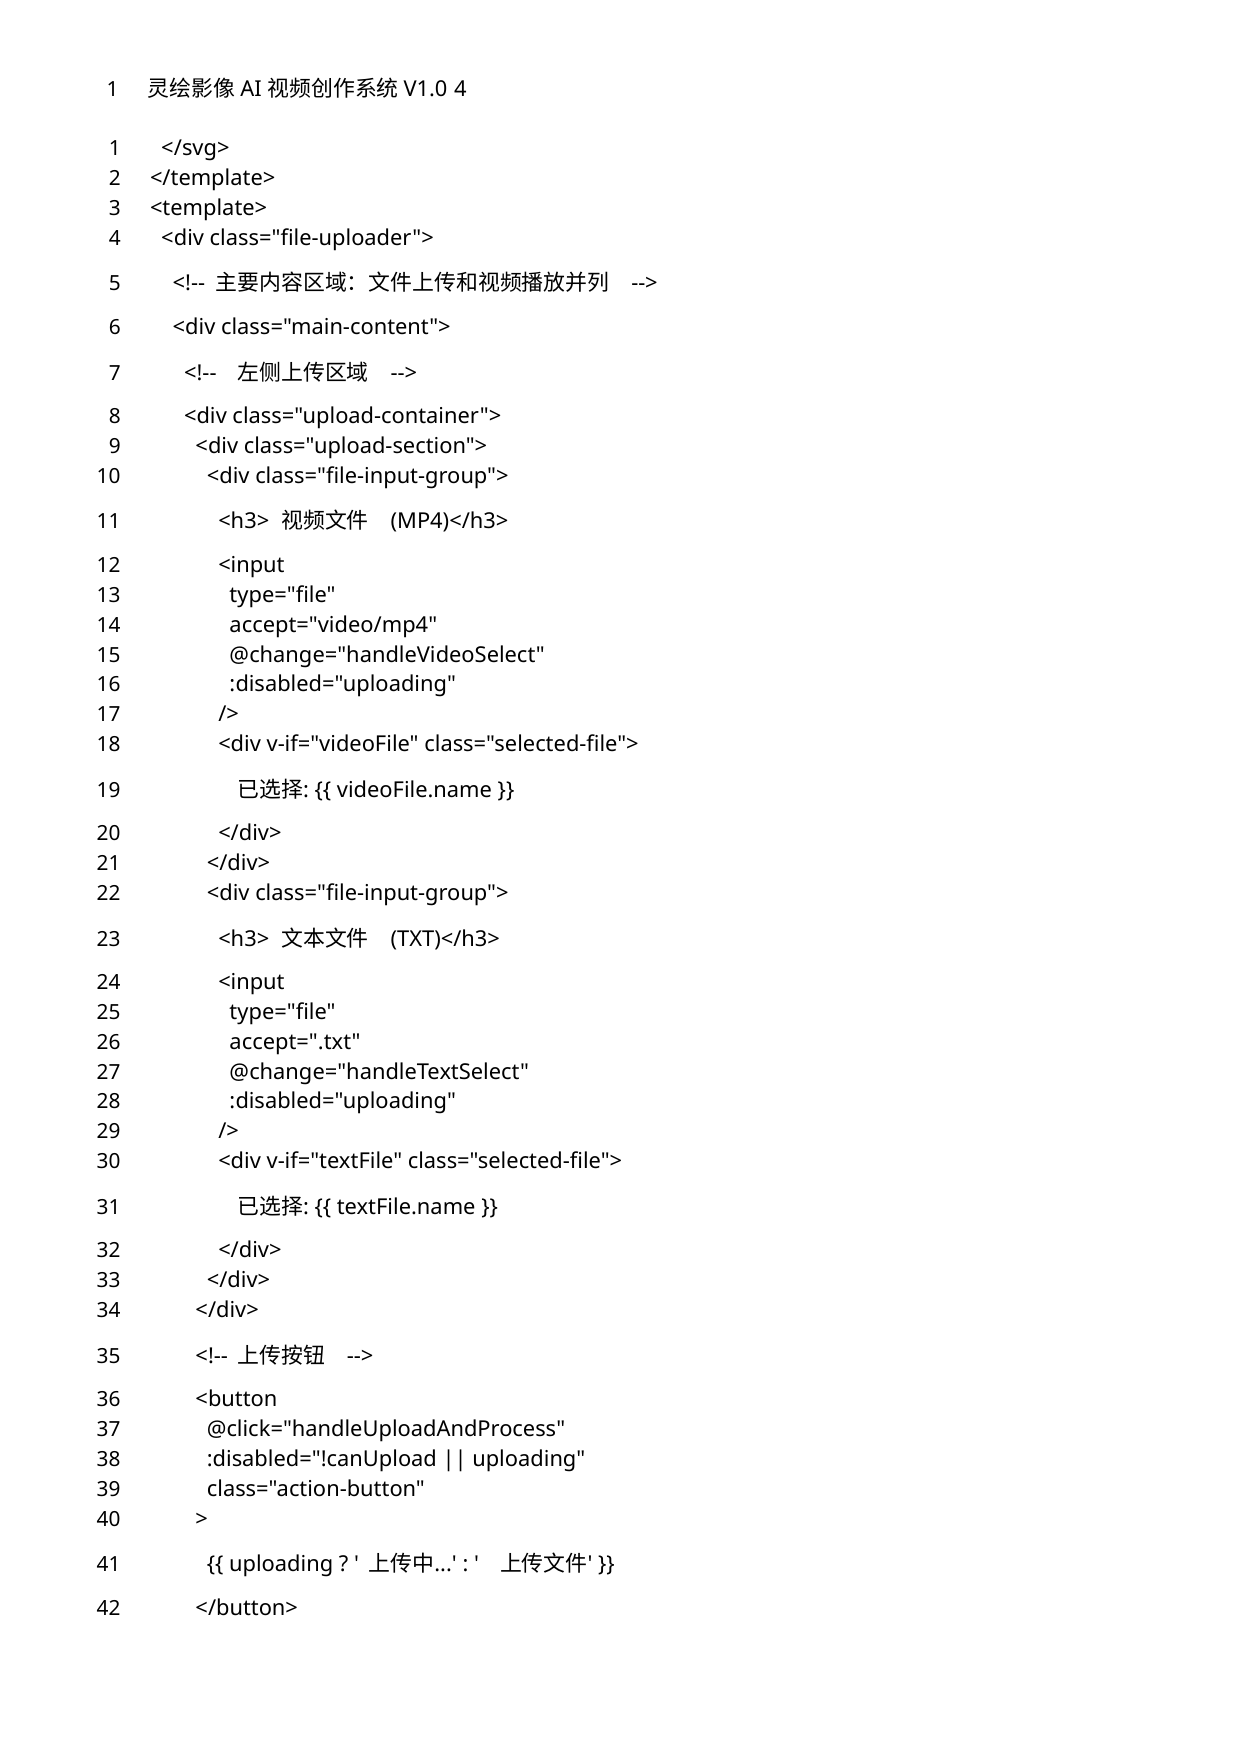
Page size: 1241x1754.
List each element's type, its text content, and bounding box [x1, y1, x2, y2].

text <h3>文本文件 (TXT)</h3> [150, 907, 1090, 966]
text <div v-if="textFile" class="selected-file"> [150, 1145, 1090, 1175]
text <div class="upload-container"> [150, 400, 1090, 430]
text </div> [150, 817, 1090, 847]
text accept=".txt" [150, 1026, 1090, 1056]
text <div class="file-input-group"> [150, 460, 1090, 490]
text type="file" [150, 996, 1090, 1026]
text <div v-if="videoFile" class="selected-file"> [150, 728, 1090, 758]
text <!-- 主要内容区域：文件上传和视频播放并列 --> [150, 251, 1090, 311]
text /> [150, 698, 1090, 728]
text </template> [150, 162, 1090, 192]
text @click="handleUploadAndProcess" [150, 1413, 1090, 1443]
text :disabled="uploading" [150, 668, 1090, 698]
text /> [150, 1115, 1090, 1145]
text </svg> [150, 132, 1090, 162]
text @change="handleVideoSelect" [150, 639, 1090, 668]
text {{ uploading ? '上传中...' : '上传文件' }} [150, 1532, 1090, 1592]
text <div class="file-uploader"> [150, 222, 1090, 251]
text :disabled="uploading" [150, 1086, 1090, 1115]
text <input [150, 966, 1090, 996]
text </div> [150, 1264, 1090, 1294]
text 已选择: {{ videoFile.name }} [150, 758, 1090, 817]
text <!-- 上传按钮 --> [150, 1324, 1090, 1383]
text <div class="main-content"> [150, 311, 1090, 341]
text type="file" [150, 579, 1090, 609]
text <input [150, 549, 1090, 579]
text <template> [150, 192, 1090, 222]
text > [150, 1503, 1090, 1532]
text </div> [150, 847, 1090, 877]
text <!-- 左侧上传区域 --> [150, 341, 1090, 400]
text <button [150, 1383, 1090, 1413]
text <h3>视频文件 (MP4)</h3> [150, 490, 1090, 549]
text <div class="file-input-group"> [150, 877, 1090, 907]
text :disabled="!canUpload || uploading" [150, 1443, 1090, 1473]
text </div> [150, 1294, 1090, 1324]
text </button> [150, 1592, 1090, 1622]
text @change="handleTextSelect" [150, 1056, 1090, 1086]
text </div> [150, 1234, 1090, 1264]
text class="action-button" [150, 1473, 1090, 1503]
text accept="video/mp4" [150, 609, 1090, 639]
text <div class="upload-section"> [150, 430, 1090, 460]
text 已选择: {{ textFile.name }} [150, 1175, 1090, 1234]
